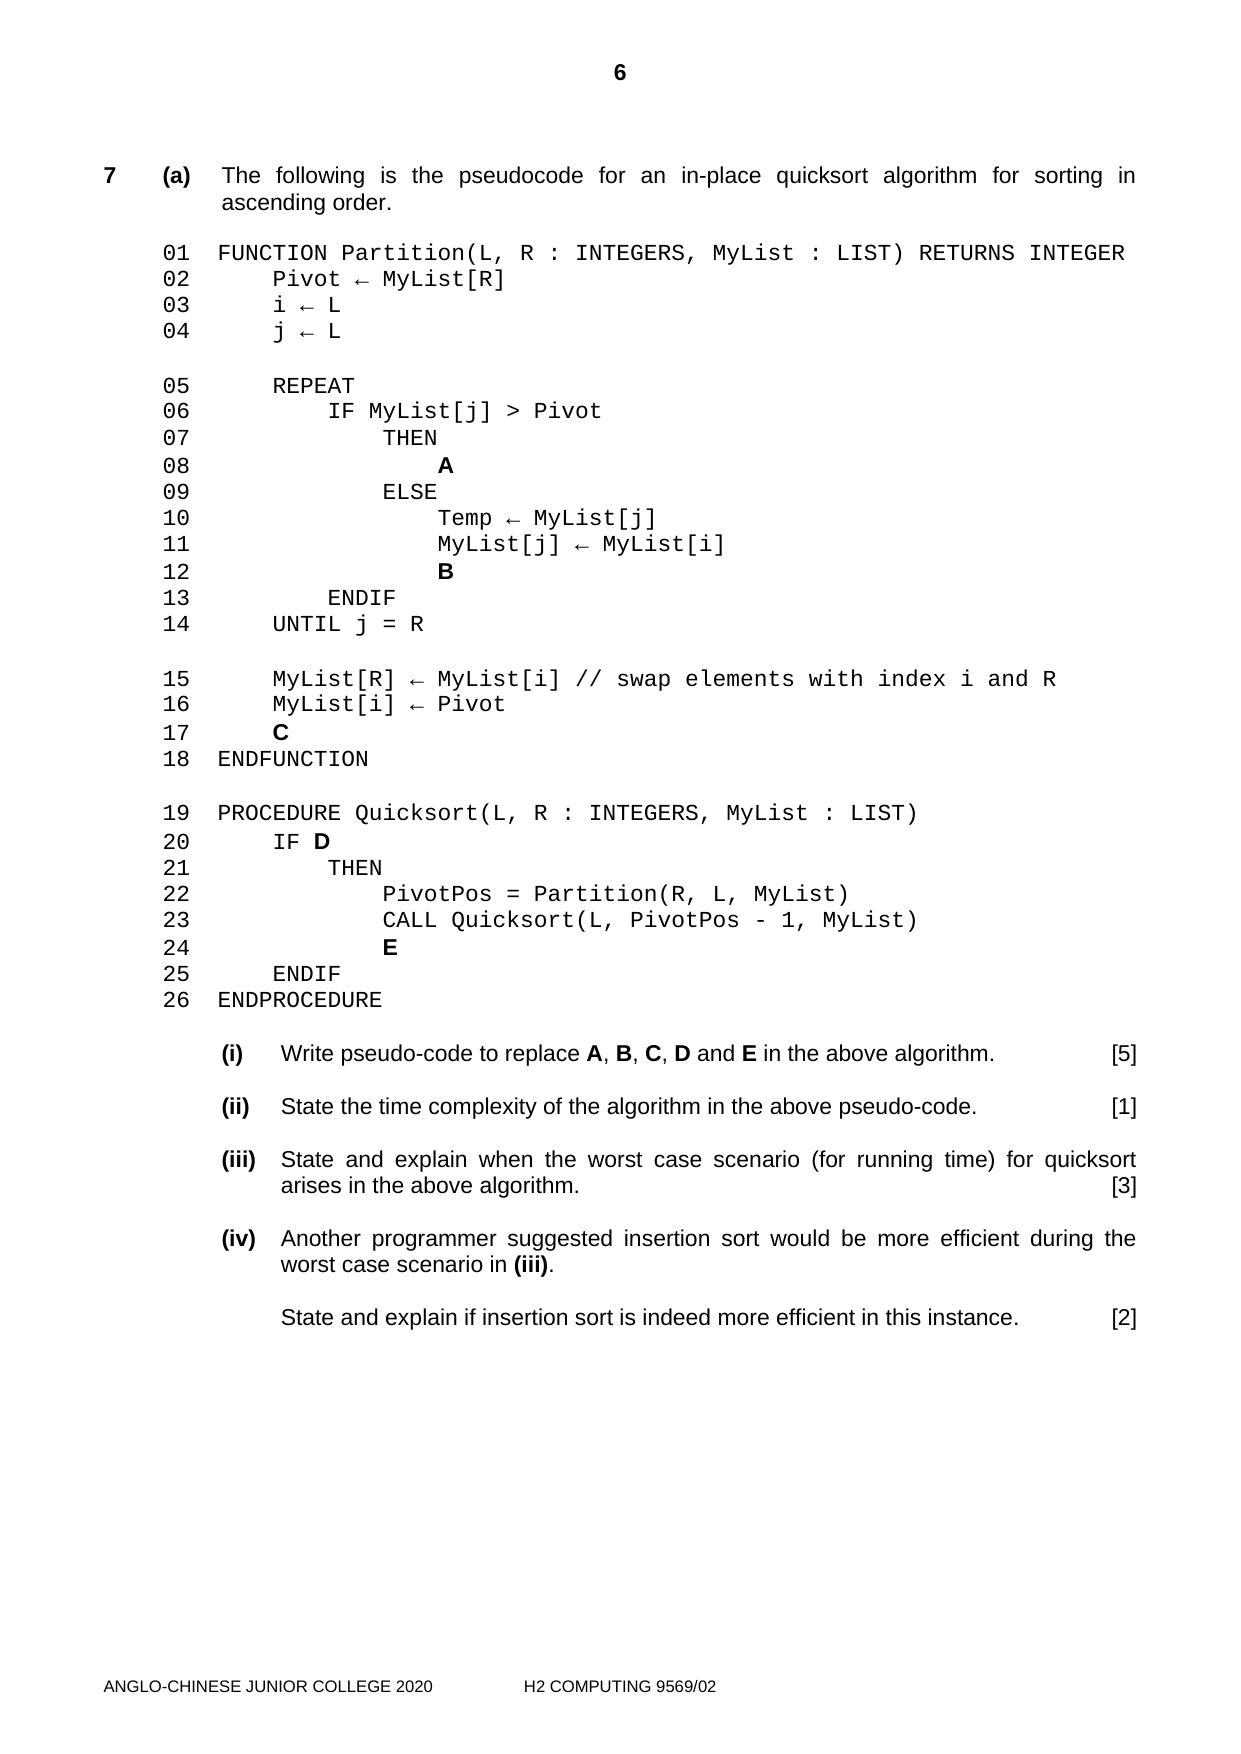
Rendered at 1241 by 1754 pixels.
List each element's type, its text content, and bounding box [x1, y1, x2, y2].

text 7 (a) The following is the pseudocode for an in-place quicksort algorithm for sorting in ascending order. [103, 162, 1137, 215]
text 25 ENDIF [103, 962, 1137, 988]
text (iv) Another programmer suggested insertion sort would be more efficient during the worst case scenario in (iii). [103, 1225, 1137, 1278]
text 23 CALL Quicksort(L, PivotPos - 1, MyList) [103, 908, 1137, 934]
text 22 PivotPos = Partition(R, L, MyList) [103, 882, 1137, 908]
text (iii) State and explain when the worst case scenario (for running time) for quicksort arises in the above algorithm. [3] [103, 1146, 1137, 1198]
text (ii) State the time complexity of the algorithm in the above pseudo-code. [1] [103, 1093, 1137, 1119]
text 15 MyList[R] ← MyList[i] // swap elements with index i and R [103, 667, 1137, 693]
text 10 Temp ← MyList[j] [103, 506, 1137, 532]
text 21 THEN [103, 856, 1137, 882]
text 12 B [103, 558, 1137, 586]
text 05 REPEAT [103, 374, 1137, 400]
text State and explain if insertion sort is indeed more efficient in this instance. [2] [103, 1304, 1137, 1330]
text 20 IF D [103, 828, 1137, 856]
text 14 UNTIL j = R [103, 612, 1137, 638]
text 07 THEN [103, 426, 1137, 452]
text 02 Pivot ← MyList[R] [103, 267, 1137, 293]
text 24 E [103, 934, 1137, 962]
text 03 i ← L [103, 293, 1137, 319]
text 06 IF MyList[j] > Pivot [103, 400, 1137, 426]
text 04 j ← L [103, 319, 1137, 345]
text 01 FUNCTION Partition(L, R : INTEGERS, MyList : LIST) RETURNS INTEGER [103, 241, 1137, 267]
text (i) Write pseudo-code to replace A, B, C, D and E in the above algorithm. [5] [103, 1040, 1137, 1067]
text 17 C [103, 719, 1137, 747]
text 18 ENDFUNCTION [103, 747, 1137, 773]
text 16 MyList[i] ← Pivot [103, 693, 1137, 719]
text 09 ELSE [103, 480, 1137, 506]
text 26 ENDPROCEDURE [103, 988, 1137, 1014]
text 11 MyList[j] ← MyList[i] [103, 532, 1137, 558]
text 13 ENDIF [103, 586, 1137, 612]
text 08 A [103, 452, 1137, 480]
text 19 PROCEDURE Quicksort(L, R : INTEGERS, MyList : LIST) [103, 802, 1137, 828]
